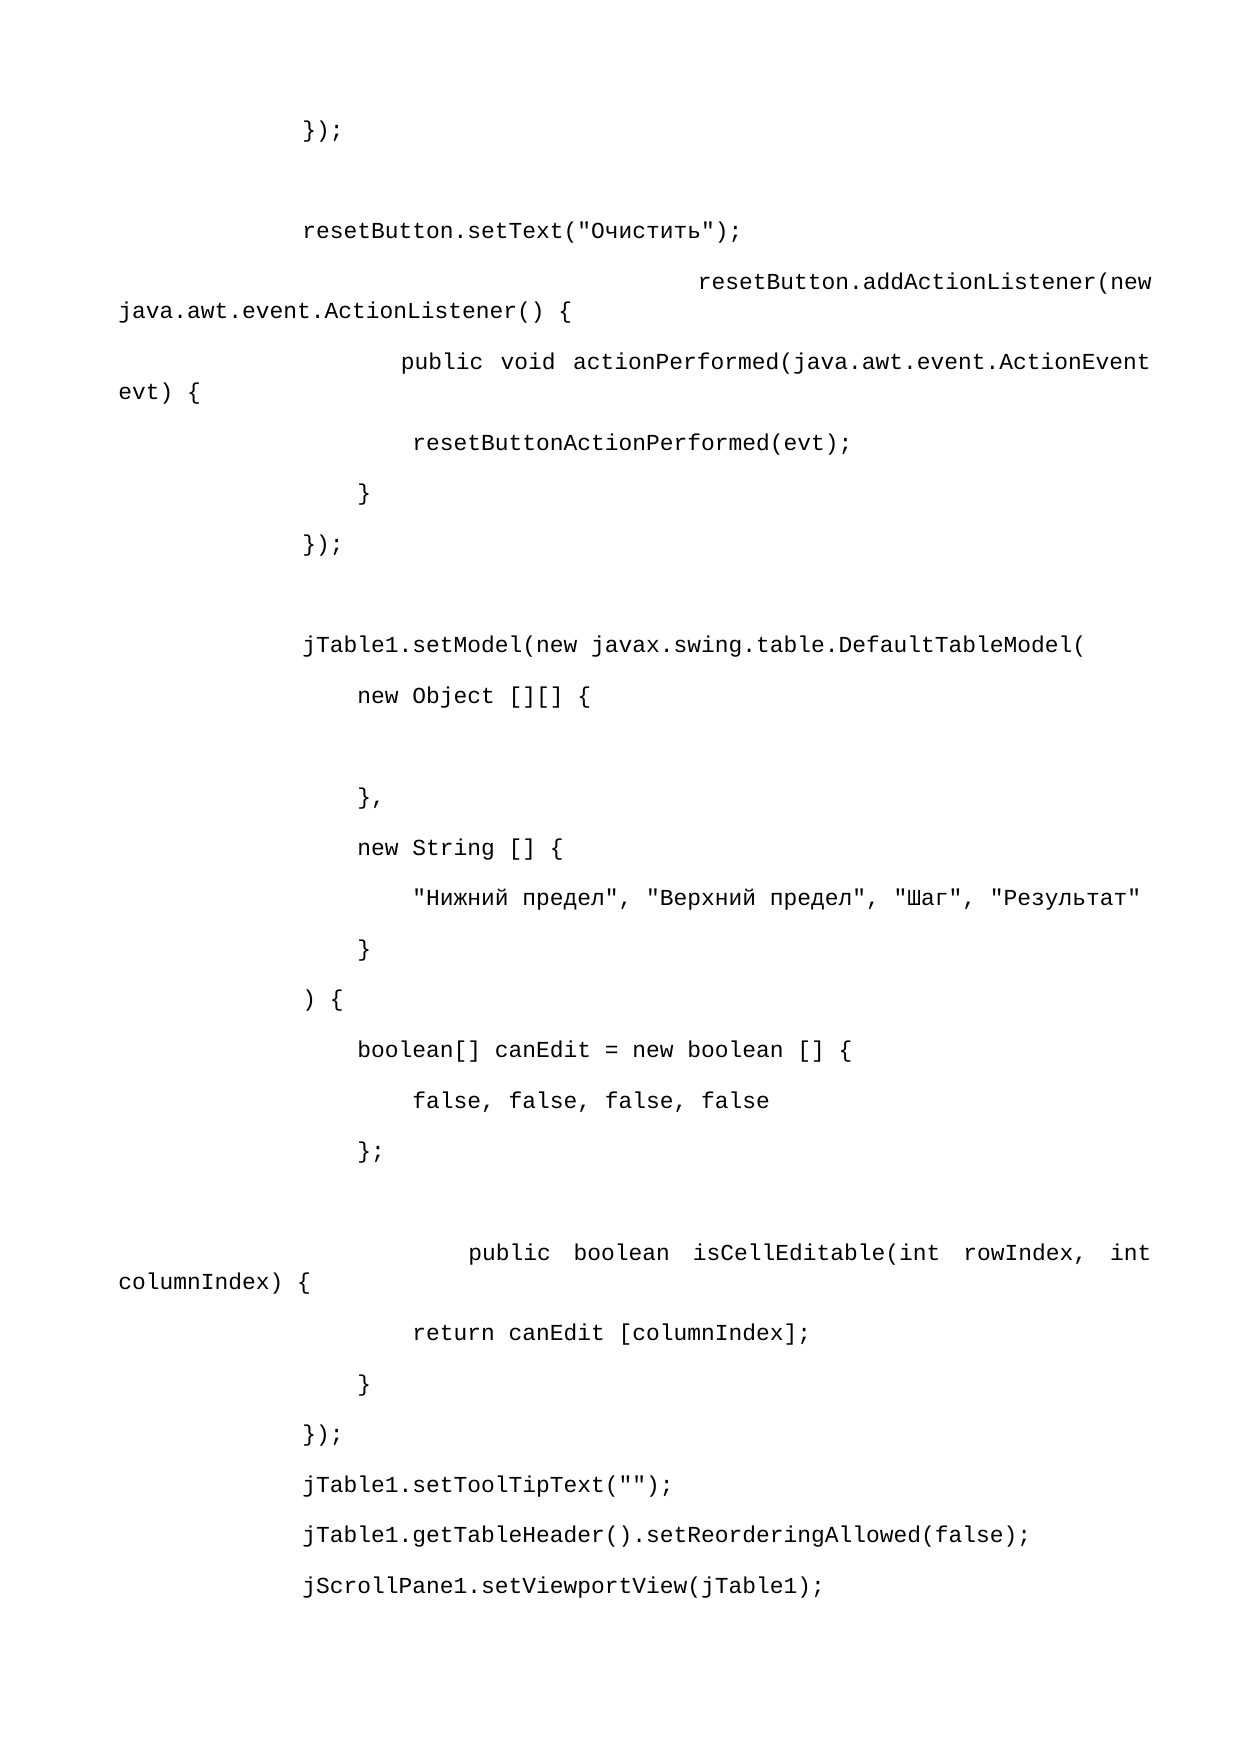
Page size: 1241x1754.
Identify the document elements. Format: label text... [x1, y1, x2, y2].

text jTable1.setToolTipText(""); [118, 1473, 1152, 1499]
text } [118, 1372, 1152, 1398]
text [118, 350, 1152, 406]
text new String [] { [118, 836, 1152, 862]
text }); [118, 532, 1152, 558]
text resetButton.setText("Очистить"); [118, 219, 1152, 245]
text }; [118, 1139, 1152, 1166]
text return canEdit [columnIndex]; [118, 1321, 1152, 1347]
text } [118, 481, 1152, 507]
text }); [118, 1422, 1152, 1448]
text false, false, false, false [118, 1089, 1152, 1115]
text jTable1.setModel(new javax.swing.table.DefaultTableModel( [118, 633, 1152, 659]
text jScrollPane1.setViewportView(jTable1); [118, 1574, 1152, 1600]
text public boolean isCellEditable(int rowIndex, int columnIndex) { [118, 1241, 1152, 1297]
text resetButton.addActionListener(new java.awt.event.ActionListener() { [118, 270, 1152, 326]
text resetButtonActionPerformed(evt); [118, 431, 1152, 457]
text }, [118, 785, 1152, 811]
text jTable1.getTableHeader().setReorderingAllowed(false); [118, 1524, 1152, 1550]
text }); [118, 118, 1152, 144]
text boolean[] canEdit = new boolean [] { [118, 1038, 1152, 1064]
text new Object [][] { [118, 684, 1152, 710]
text } [118, 937, 1152, 963]
text "Нижний предел", "Верхний предел", "Шаг", "Результат" [118, 886, 1152, 912]
text ) { [118, 988, 1152, 1014]
